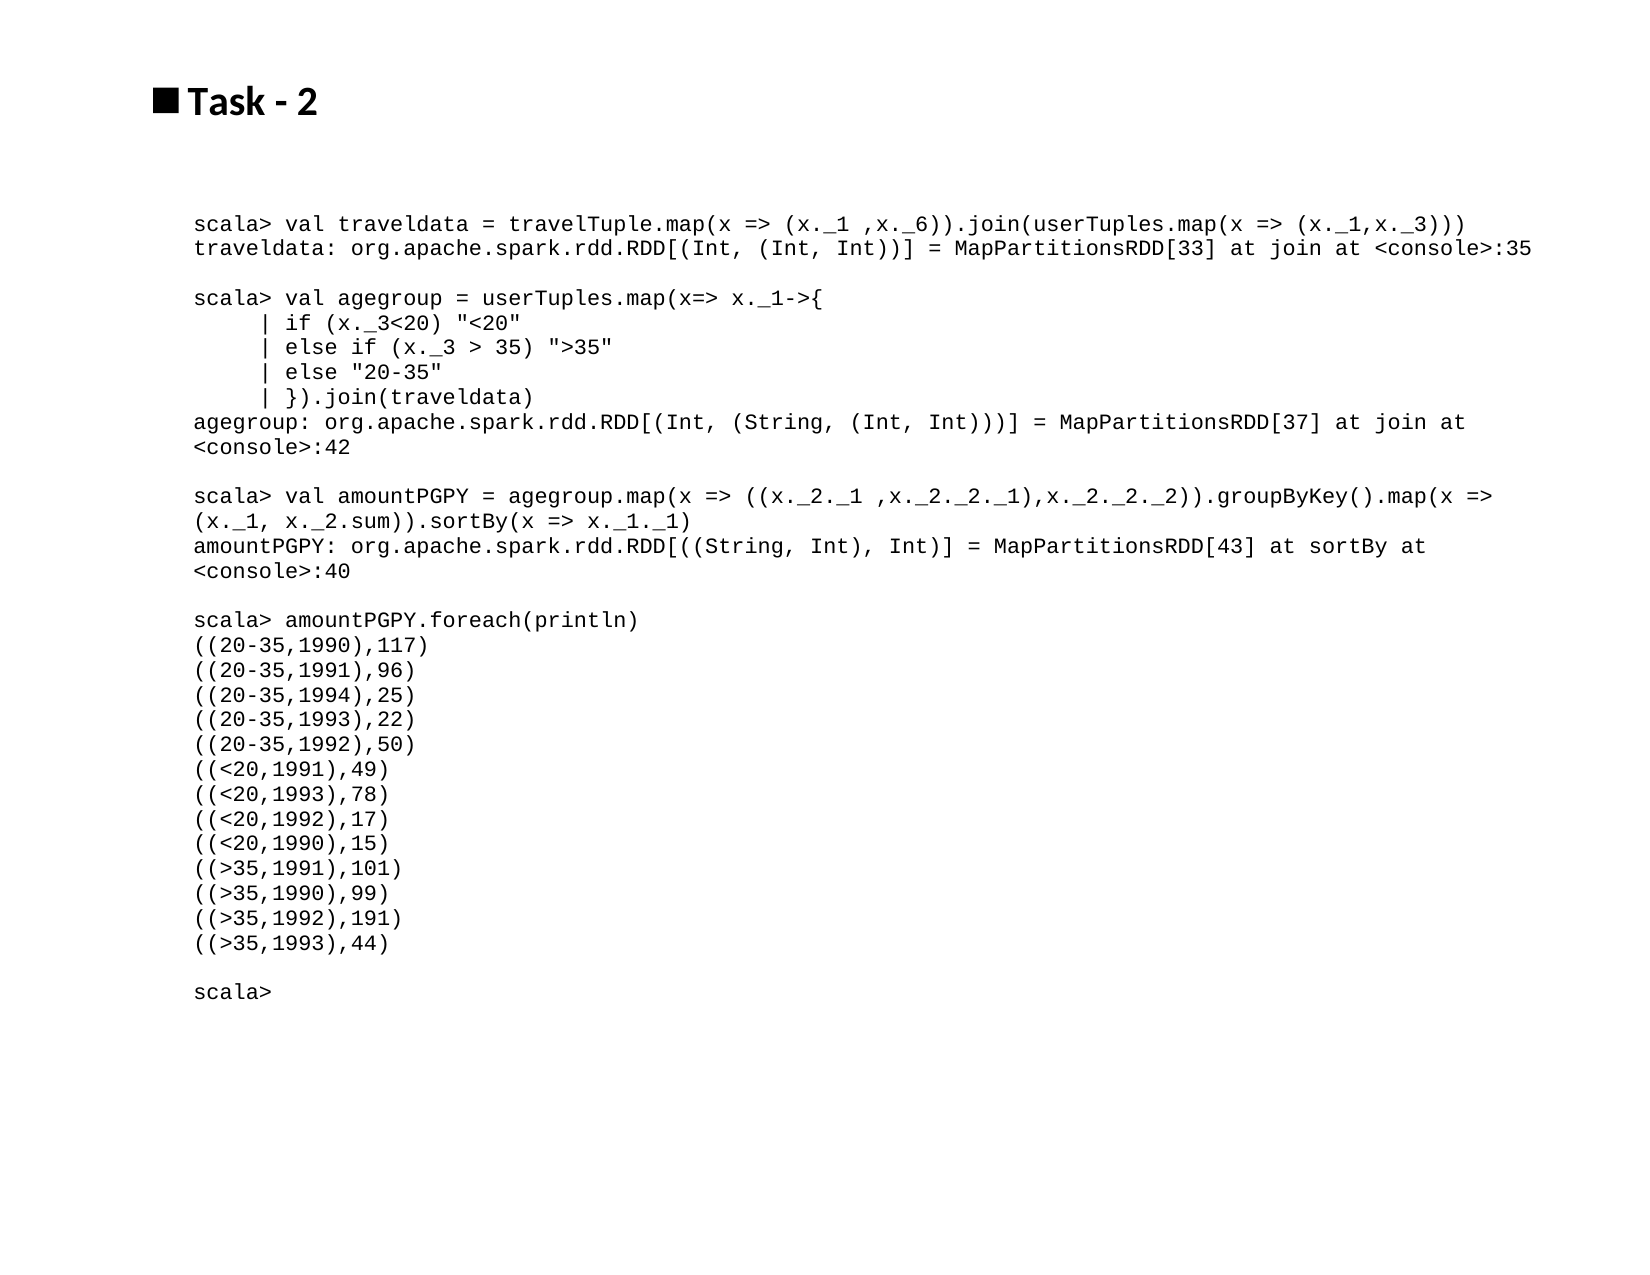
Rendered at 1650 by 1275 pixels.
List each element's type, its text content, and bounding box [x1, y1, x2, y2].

text ((<20,1990),15) [193, 832, 1575, 857]
text ((20-35,1993),22) [193, 708, 1575, 733]
list Task - 2 [150, 75, 1575, 126]
text ((<20,1992),17) [193, 808, 1575, 832]
text traveldata: org.apache.spark.rdd.RDD[(Int, (Int, Int))] = MapPartitionsRDD[33] at join at <console>:35 [193, 237, 1575, 262]
text | if (x._3<20) "<20" [193, 312, 1575, 337]
text scala> val amountPGPY = agegroup.map(x => ((x._2._1 ,x._2._2._1),x._2._2._2)).groupByKey().map(x => (x._1, x._2.sum)).sortBy(x => x._1._1) [193, 485, 1575, 535]
text | else "20-35" [193, 361, 1575, 386]
text agegroup: org.apache.spark.rdd.RDD[(Int, (String, (Int, Int)))] = MapPartitionsRDD[37] at join at <console>:42 [193, 411, 1575, 461]
text ((>35,1991),101) [193, 857, 1575, 882]
text | }).join(traveldata) [193, 386, 1575, 411]
text | else if (x._3 > 35) ">35" [193, 337, 1575, 361]
text ((>35,1990),99) [193, 882, 1575, 907]
text ((20-35,1990),117) [193, 634, 1575, 659]
text scala> val agegroup = userTuples.map(x=> x._1->{ [193, 287, 1575, 312]
text ((20-35,1994),25) [193, 684, 1575, 708]
text ((20-35,1992),50) [193, 733, 1575, 758]
text scala> val traveldata = travelTuple.map(x => (x._1 ,x._6)).join(userTuples.map(x => (x._1,x._3))) [193, 213, 1575, 237]
text scala> amountPGPY.foreach(println) [193, 609, 1575, 634]
text ((<20,1991),49) [193, 758, 1575, 783]
text ((>35,1992),191) [193, 907, 1575, 932]
text scala> [193, 981, 1575, 1006]
text ((>35,1993),44) [193, 932, 1575, 956]
text amountPGPY: org.apache.spark.rdd.RDD[((String, Int), Int)] = MapPartitionsRDD[43] at sortBy at <console>:40 [193, 535, 1575, 584]
text ((20-35,1991),96) [193, 659, 1575, 684]
text ((<20,1993),78) [193, 783, 1575, 808]
